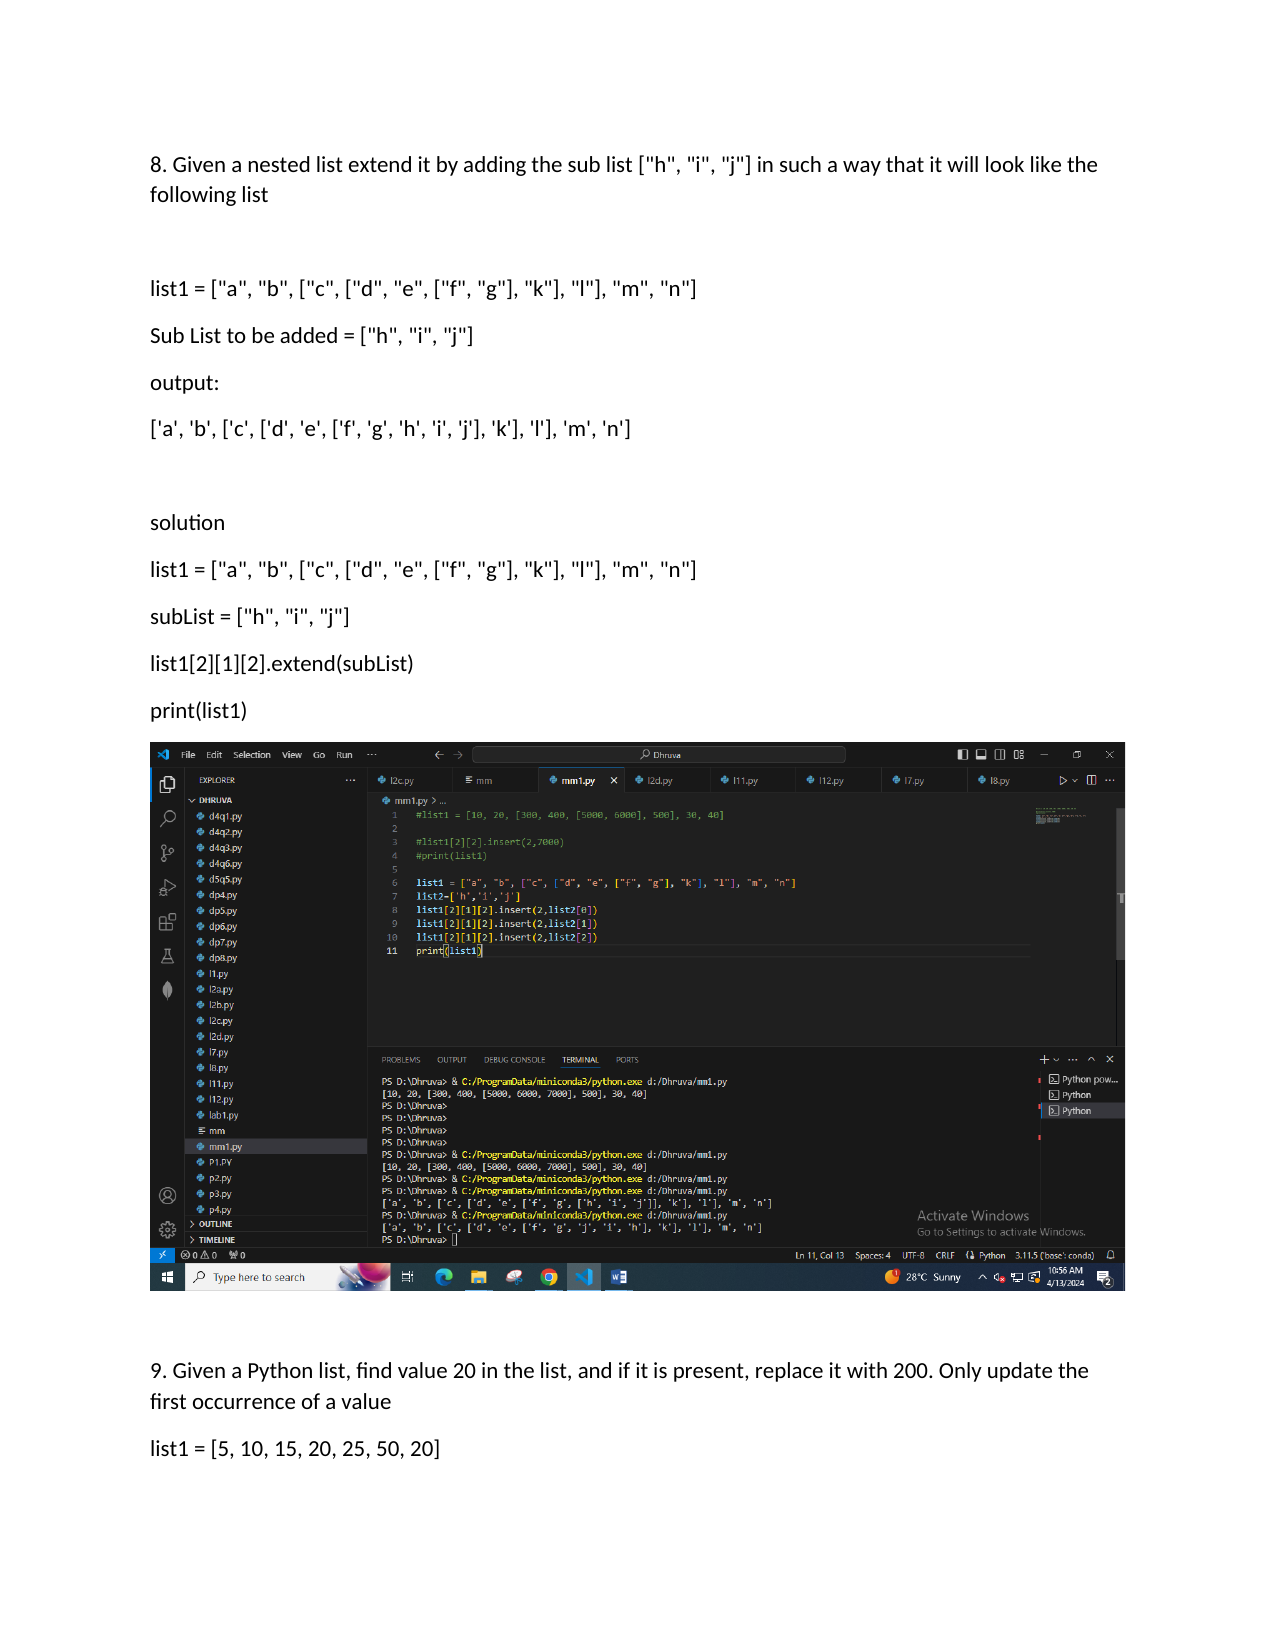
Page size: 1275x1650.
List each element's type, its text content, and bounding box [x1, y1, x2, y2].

text subList = ["h", "i", "j"] [150, 602, 1125, 630]
text list1[2][1][2].extend(subList) [150, 649, 1125, 677]
text 8. Given a nested list extend it by adding the sub list ["h", "i", "j"] in such a way that it will look like the following list [150, 150, 1125, 208]
text Sub List to be added = ["h", "i", "j"] [150, 321, 1125, 349]
text list1 = ["a", "b", ["c", ["d", "e", ["f", "g"], "k"], "l"], "m", "n"] [150, 555, 1125, 583]
text list1 = ["a", "b", ["c", ["d", "e", ["f", "g"], "k"], "l"], "m", "n"] [150, 274, 1125, 302]
picture [150, 742, 1125, 1291]
text solution [150, 508, 1125, 536]
text ['a', 'b', ['c', ['d', 'e', ['f', 'g', 'h', 'i', 'j'], 'k'], 'l'], 'm', 'n'] [150, 414, 1125, 443]
text output: [150, 368, 1125, 396]
text print(list1) [150, 696, 1125, 724]
text list1 = [5, 10, 15, 20, 25, 50, 20] [150, 1434, 1125, 1462]
text 9. Given a Python list, find value 20 in the list, and if it is present, replace it with 200. Only update the first occurrence of a value [150, 1357, 1125, 1415]
